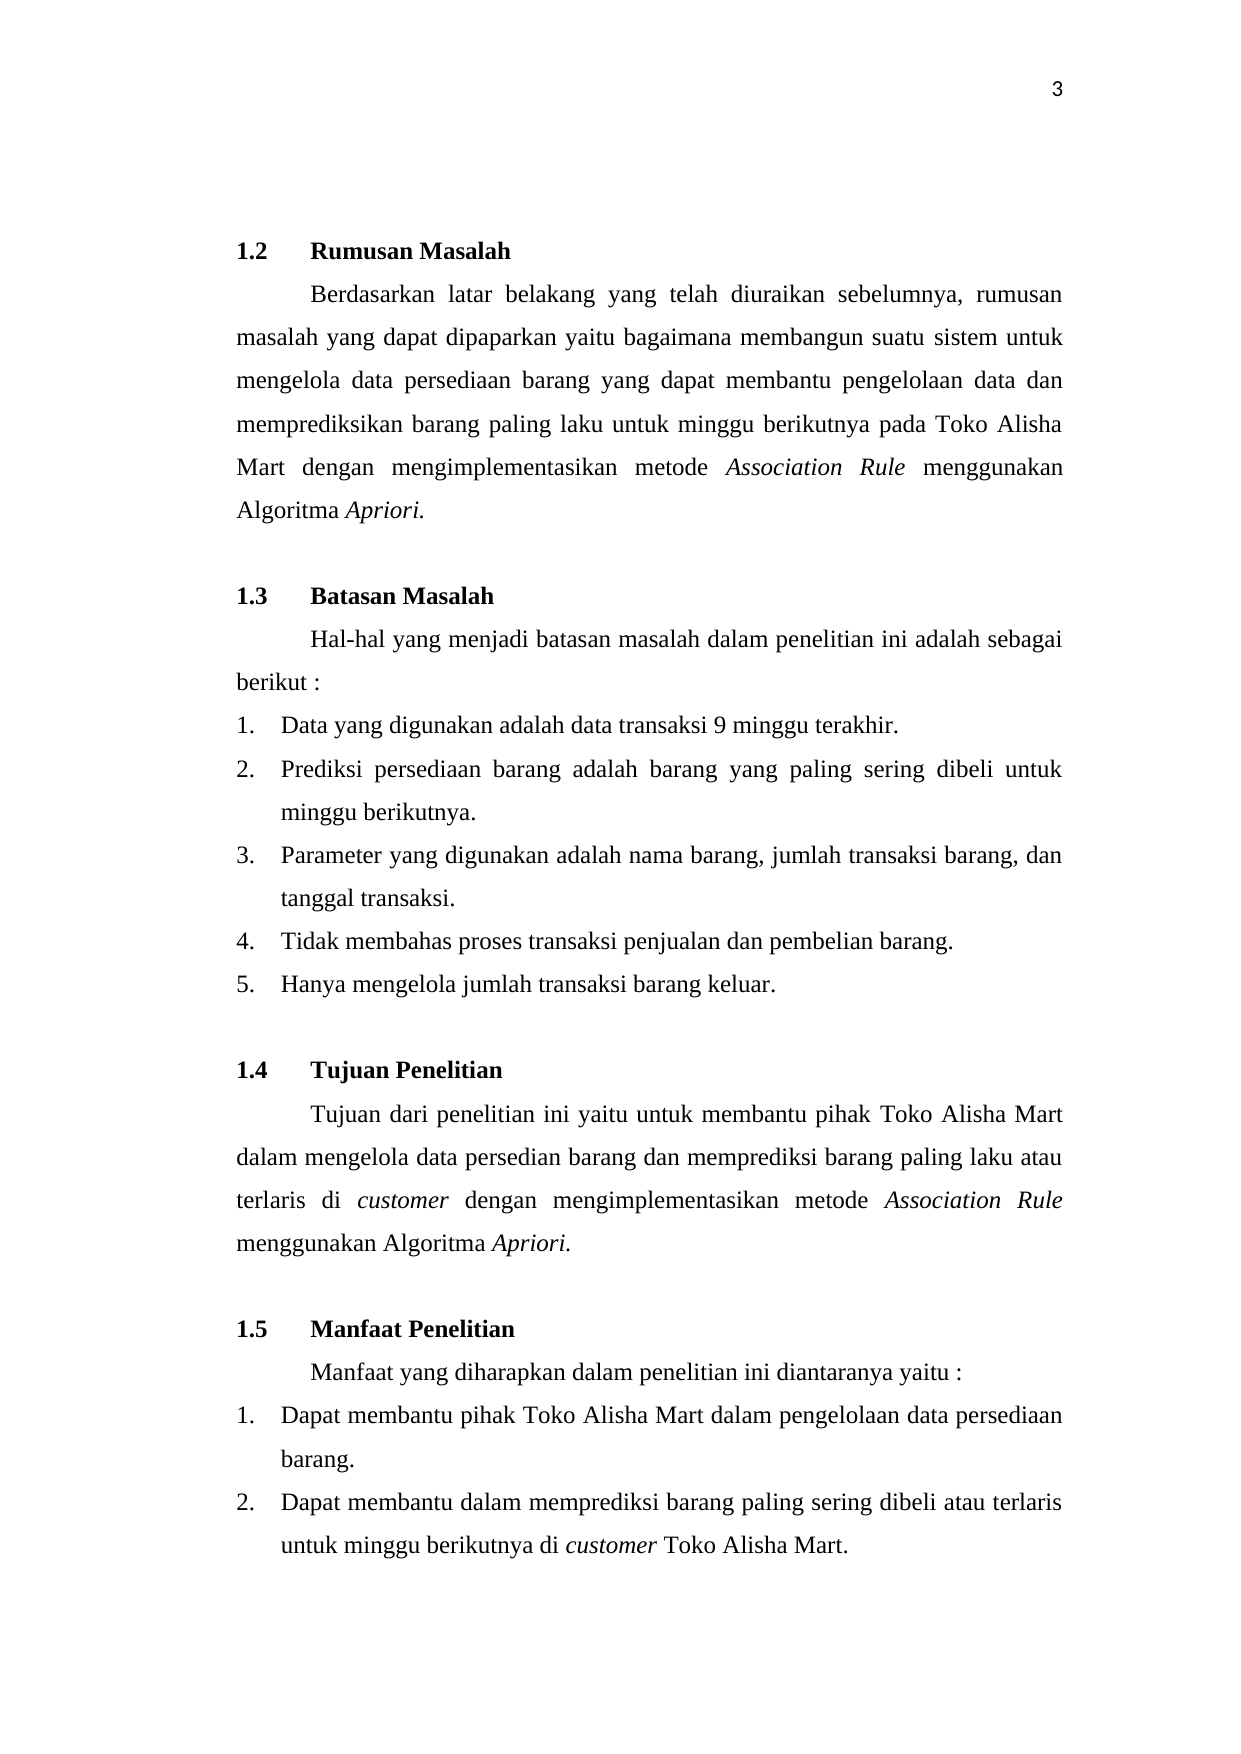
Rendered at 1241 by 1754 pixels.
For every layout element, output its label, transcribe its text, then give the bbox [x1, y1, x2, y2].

list Data yang digunakan adalah data transaksi 9 minggu terakhir. [236, 711, 1063, 739]
list Berdasarkan latar belakang yang telah diuraikan sebelumnya, rumusan masalah yang dapat dipaparkan yaitu bagaimana membangun suatu sistem untuk mengelola data persediaan barang yang dapat membantu pengelolaan data dan memprediksikan barang paling laku untuk minggu berikutnya pada Toko Alisha Mart dengan mengimplementasikan metode Association Rule menggunakan Algoritma Apriori. [236, 279, 1063, 524]
list Tujuan Penelitian [236, 1056, 1063, 1084]
list Manfaat yang diharapkan dalam penelitian ini diantaranya yaitu : [236, 1357, 1063, 1386]
list Hanya mengelola jumlah transaksi barang keluar. [236, 969, 1063, 998]
list Tidak membahas proses transaksi penjualan dan pembelian barang. [236, 926, 1063, 955]
list Manfaat Penelitian [236, 1314, 1063, 1343]
list Tujuan dari penelitian ini yaitu untuk membantu pihak Toko Alisha Mart dalam mengelola data persedian barang dan memprediksi barang paling laku atau terlaris di customer dengan mengimplementasikan metode Association Rule menggunakan Algoritma Apriori. [236, 1099, 1063, 1257]
list Rumusan Masalah [236, 236, 1063, 265]
list Hal-hal yang menjadi batasan masalah dalam penelitian ini adalah sebagai berikut : [236, 624, 1063, 696]
list Dapat membantu dalam memprediksi barang paling sering dibeli atau terlaris untuk minggu berikutnya di customer Toko Alisha Mart. [236, 1487, 1063, 1559]
list Batasan Masalah [236, 581, 1063, 610]
list Parameter yang digunakan adalah nama barang, jumlah transaksi barang, dan tanggal transaksi. [236, 840, 1063, 912]
list Prediksi persediaan barang adalah barang yang paling sering dibeli untuk minggu berikutnya. [236, 754, 1063, 826]
list Dapat membantu pihak Toko Alisha Mart dalam pengelolaan data persediaan barang. [236, 1401, 1063, 1472]
